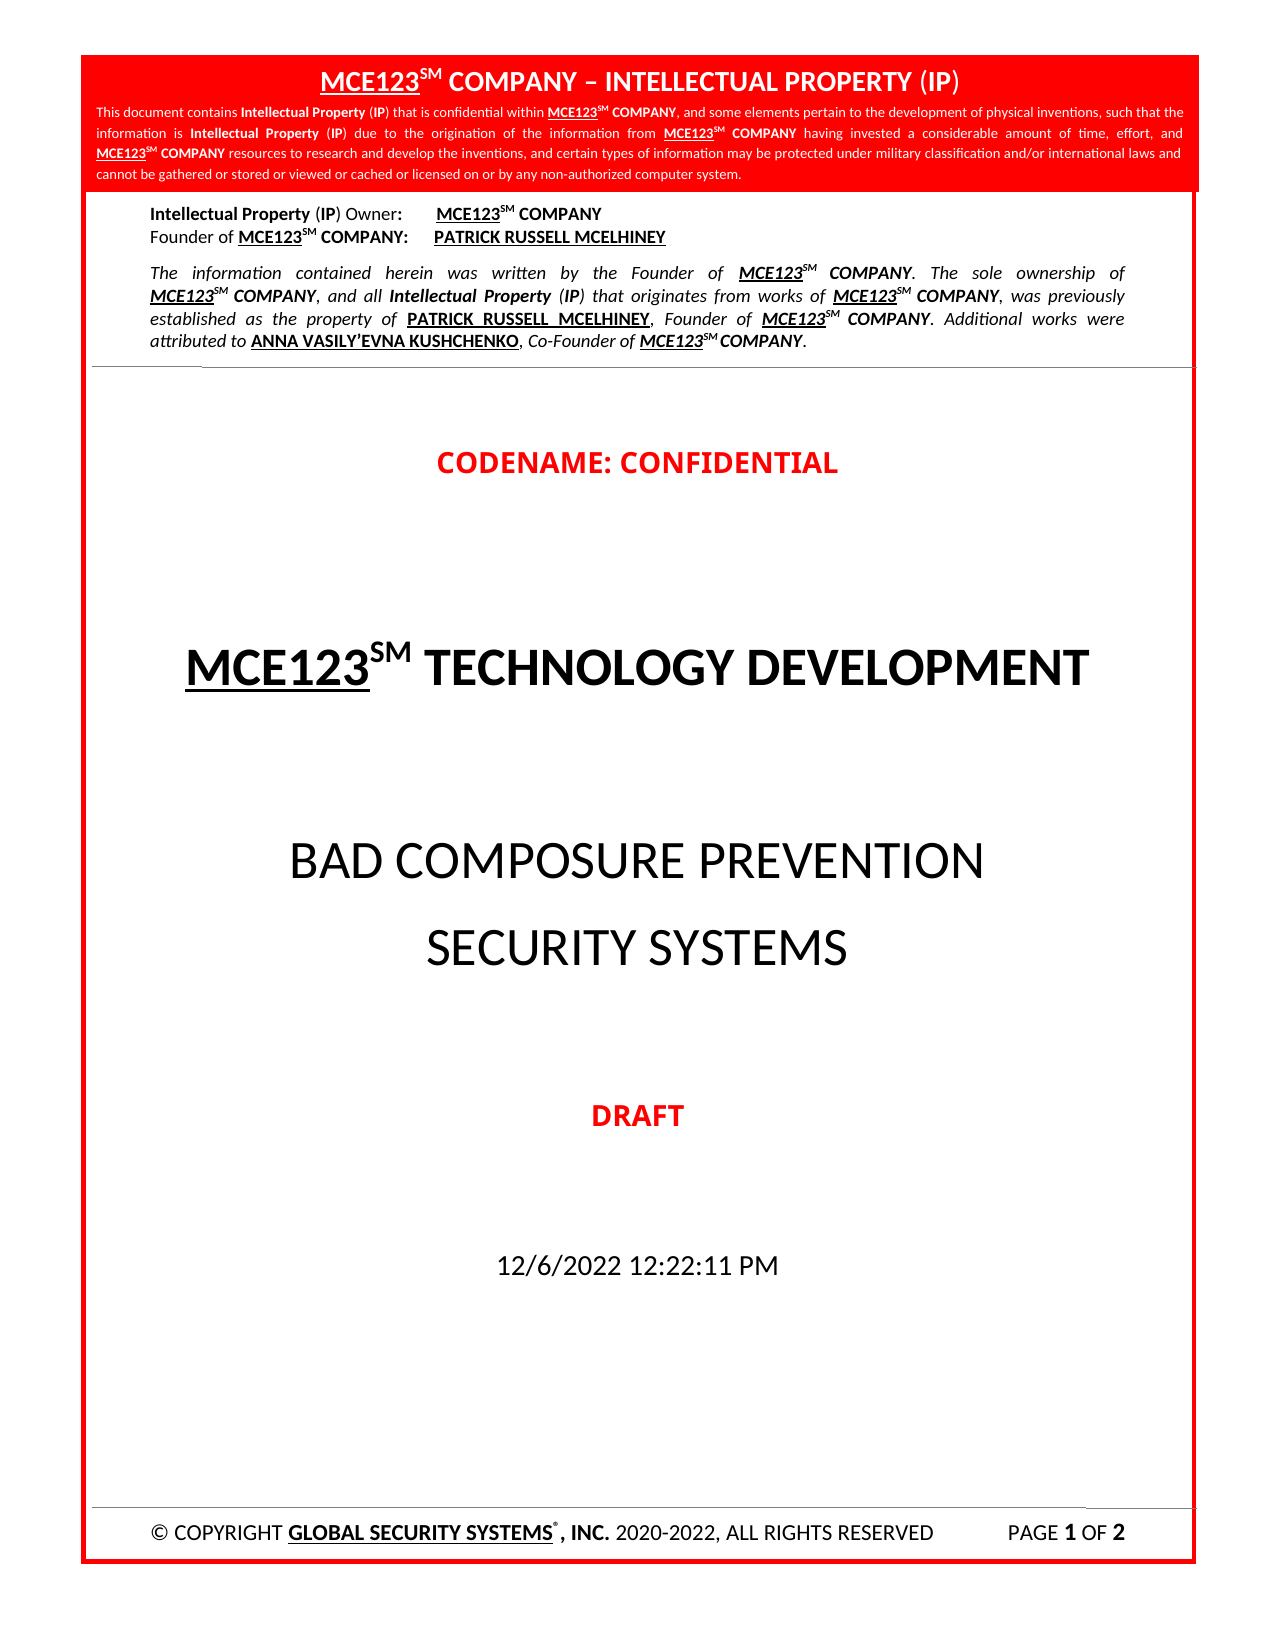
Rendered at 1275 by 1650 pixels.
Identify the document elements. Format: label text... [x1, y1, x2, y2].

text BAD COMPOSURE PREVENTION [150, 826, 1125, 892]
text 12/6/2022 12:22:11 PM [150, 1247, 1125, 1282]
text MCE123SM TECHNOLOGY DEVELOPMENT [150, 632, 1125, 698]
text CODENAME: CONFIDENTIAL [150, 442, 1125, 482]
text SECURITY SYSTEMS [150, 913, 1125, 979]
text DRAFT [150, 1095, 1125, 1135]
